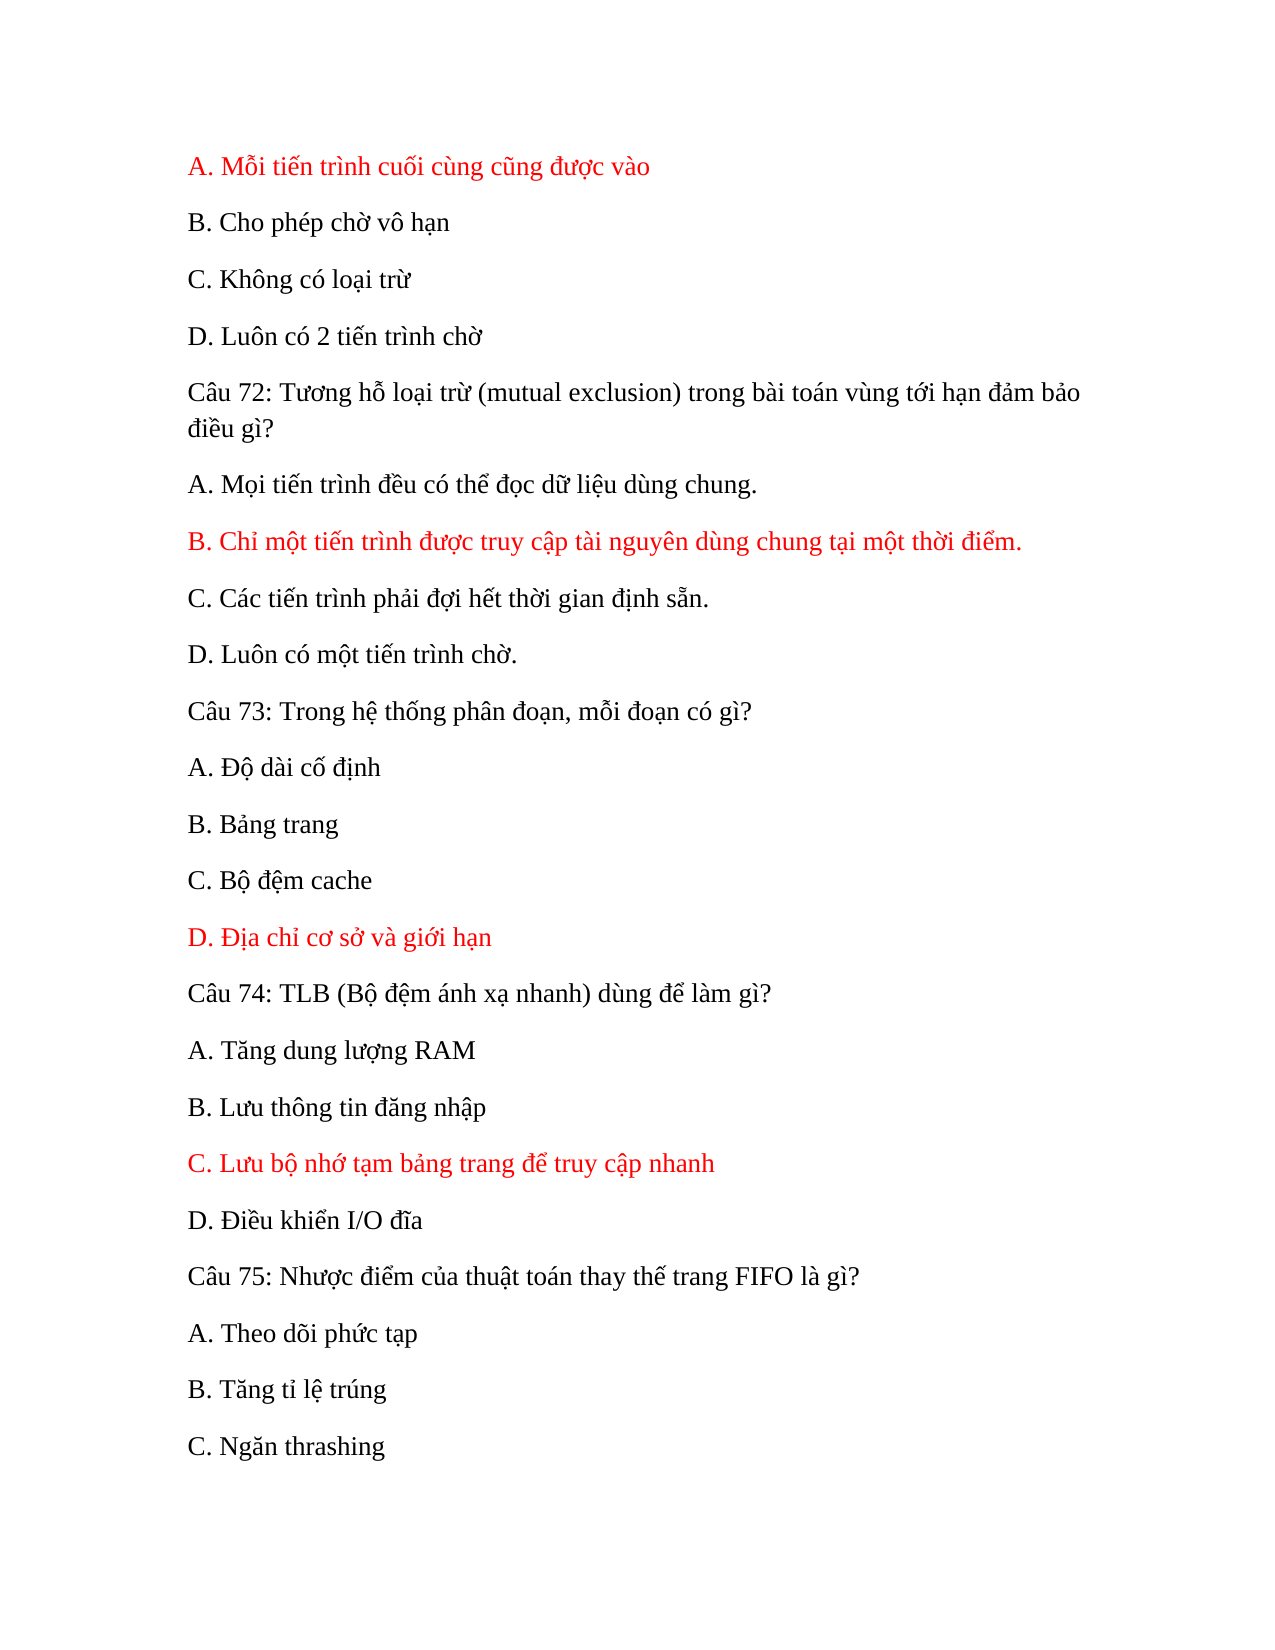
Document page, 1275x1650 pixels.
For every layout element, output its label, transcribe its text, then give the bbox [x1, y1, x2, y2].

text B. Bảng trang [187, 808, 1087, 839]
text D. Luôn có 2 tiến trình chờ [187, 320, 1087, 351]
text B. Cho phép chờ vô hạn [187, 207, 1087, 238]
text D. Địa chỉ cơ sở và giới hạn [187, 921, 1087, 952]
text C. Ngăn thrashing [187, 1430, 1087, 1461]
text C. Không có loại trừ [187, 263, 1087, 294]
text A. Mỗi tiến trình cuối cùng cũng được vào [187, 150, 1087, 181]
text A. Mọi tiến trình đều có thể đọc dữ liệu dùng chung. [187, 468, 1087, 500]
text Câu 73: Trong hệ thống phân đoạn, mỗi đoạn có gì? [187, 695, 1087, 726]
text A. Tăng dung lượng RAM [187, 1034, 1087, 1065]
text C. Lưu bộ nhớ tạm bảng trang để truy cập nhanh [187, 1147, 1087, 1178]
text C. Bộ đệm cache [187, 864, 1087, 896]
text A. Theo dõi phức tạp [187, 1317, 1087, 1348]
text B. Chỉ một tiến trình được truy cập tài nguyên dùng chung tại một thời điểm. [187, 525, 1087, 556]
text B. Tăng tỉ lệ trúng [187, 1373, 1087, 1405]
text Câu 75: Nhược điểm của thuật toán thay thế trang FIFO là gì? [187, 1260, 1087, 1292]
text C. Các tiến trình phải đợi hết thời gian định sẵn. [187, 582, 1087, 613]
text Câu 74: TLB (Bộ đệm ánh xạ nhanh) dùng để làm gì? [187, 978, 1087, 1009]
text D. Điều khiển I/O đĩa [187, 1204, 1087, 1235]
text A. Độ dài cố định [187, 751, 1087, 782]
text B. Lưu thông tin đăng nhập [187, 1091, 1087, 1122]
text D. Luôn có một tiến trình chờ. [187, 638, 1087, 669]
text Câu 72: Tương hỗ loại trừ (mutual exclusion) trong bài toán vùng tới hạn đảm bảo điều gì? [187, 376, 1087, 443]
